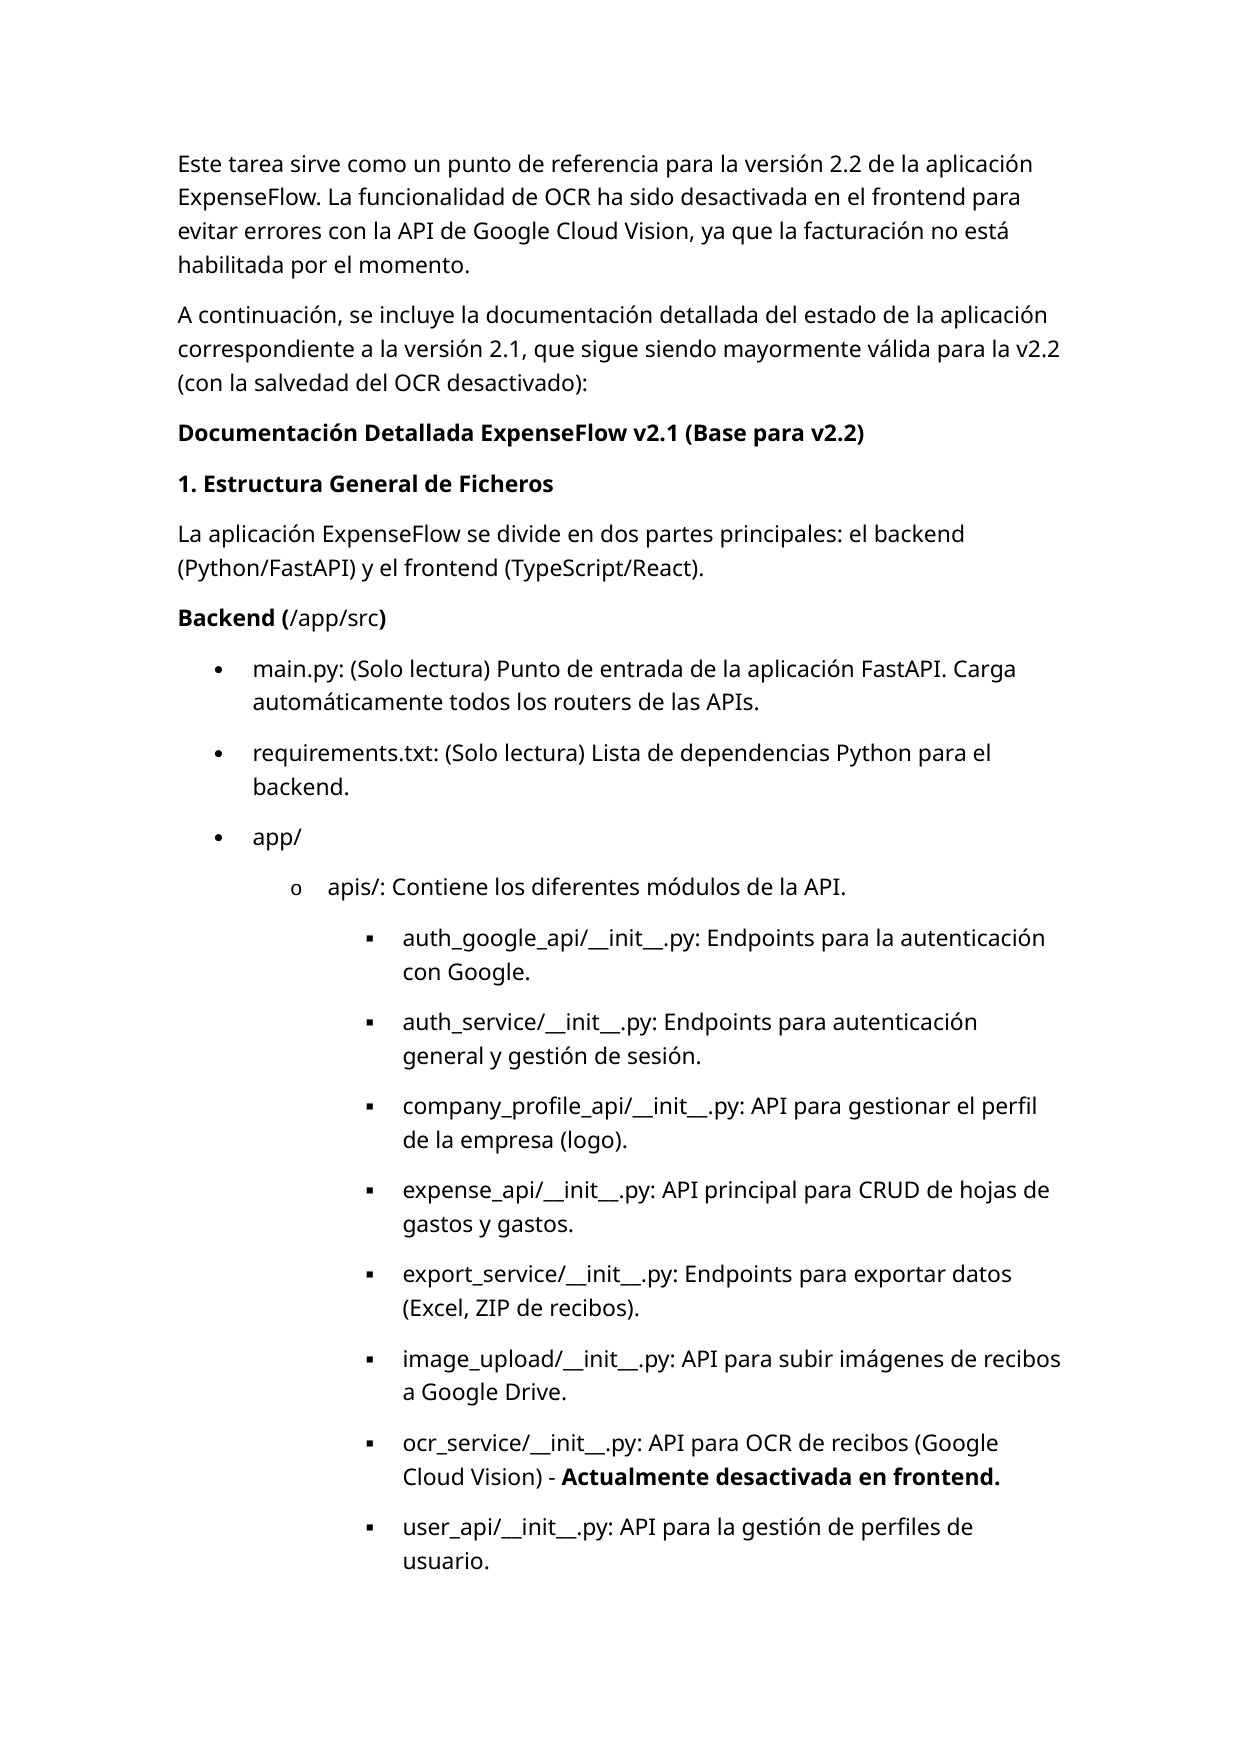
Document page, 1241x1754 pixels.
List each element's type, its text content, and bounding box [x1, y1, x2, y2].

list main.py: (Solo lectura) Punto de entrada de la aplicación FastAPI. Carga automáticamente todos los routers de las APIs. [215, 653, 1063, 718]
list expense_api/__init__.py: API principal para CRUD de hojas de gastos y gastos. [365, 1174, 1063, 1239]
list auth_service/__init__.py: Endpoints para autenticación general y gestión de sesión. [365, 1006, 1063, 1071]
list apis/: Contiene los diferentes módulos de la API. [290, 871, 1063, 903]
list user_api/__init__.py: API para la gestión de perfiles de usuario. [365, 1511, 1063, 1576]
text A continuación, se incluye la documentación detallada del estado de la aplicación correspondiente a la versión 2.1, que sigue siendo mayormente válida para la v2.2 (con la salvedad del OCR desactivado): [177, 299, 1063, 398]
text Backend (/app/src) [177, 602, 1063, 633]
list app/ [215, 821, 1063, 852]
text Este tarea sirve como un punto de referencia para la versión 2.2 de la aplicación ExpenseFlow. La funcionalidad de OCR ha sido desactivada en el frontend para evitar errores con la API de Google Cloud Vision, ya que la facturación no está habilitada por el momento. [177, 148, 1063, 280]
text 1. Estructura General de Ficheros [177, 468, 1063, 499]
list image_upload/__init__.py: API para subir imágenes de recibos a Google Drive. [365, 1343, 1063, 1408]
list auth_google_api/__init__.py: Endpoints para la autenticación con Google. [365, 922, 1063, 987]
list company_profile_api/__init__.py: API para gestionar el perfil de la empresa (logo). [365, 1090, 1063, 1155]
text La aplicación ExpenseFlow se divide en dos partes principales: el backend (Python/FastAPI) y el frontend (TypeScript/React). [177, 518, 1063, 583]
list export_service/__init__.py: Endpoints para exportar datos (Excel, ZIP de recibos). [365, 1258, 1063, 1323]
list requirements.txt: (Solo lectura) Lista de dependencias Python para el backend. [215, 737, 1063, 802]
list ocr_service/__init__.py: API para OCR de recibos (Google Cloud Vision) - Actualmente desactivada en frontend. [365, 1427, 1063, 1492]
text Documentación Detallada ExpenseFlow v2.1 (Base para v2.2) [177, 417, 1063, 448]
